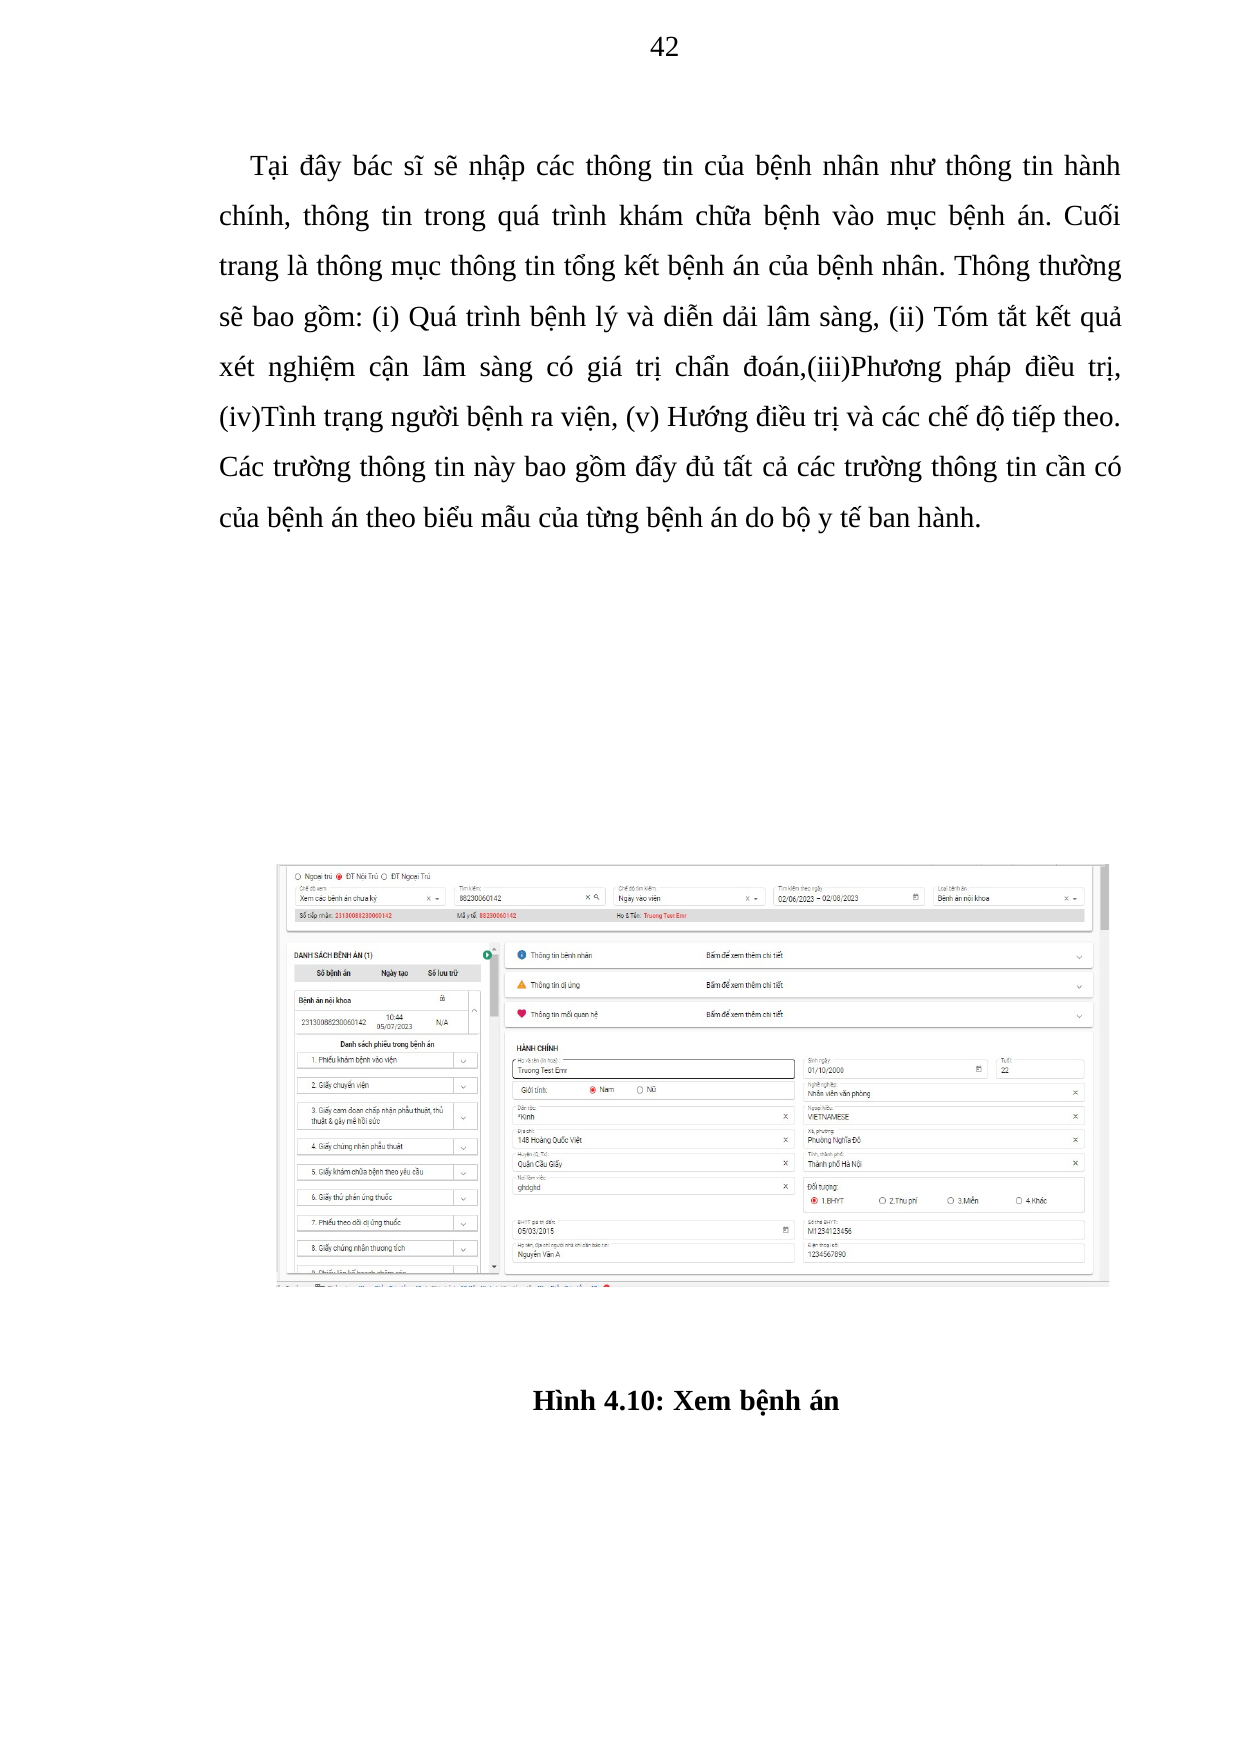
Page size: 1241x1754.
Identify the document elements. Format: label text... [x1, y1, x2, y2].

picture [276, 864, 1110, 1287]
text Hình 4.10: Xem bệnh án [207, 1383, 1122, 1416]
text Tại đây bác sĩ sẽ nhập các thông tin của bệnh nhân như thông tin hành chính, thông tin trong quá trình khám chữa bệnh vào mục bệnh án. Cuối trang là thông mục thông tin tổng kết bệnh án của bệnh nhân. Thông thường sẽ bao gồm: (i) Quá trình bệnh lý và diễn dải lâm sàng, (ii) Tóm tắt kết quả xét nghiệm cận lâm sàng có giá trị chẩn đoán,(iii)Phương pháp điều trị, (iv)Tình trạng người bệnh ra viện, (v) Hướng điều trị và các chế độ tiếp theo. Các trường thông tin này bao gồm đẩy đủ tất cả các trường thông tin cần có của bệnh án theo biểu mẫu của từng bệnh án do bộ y tế ban hành. [219, 148, 1122, 533]
